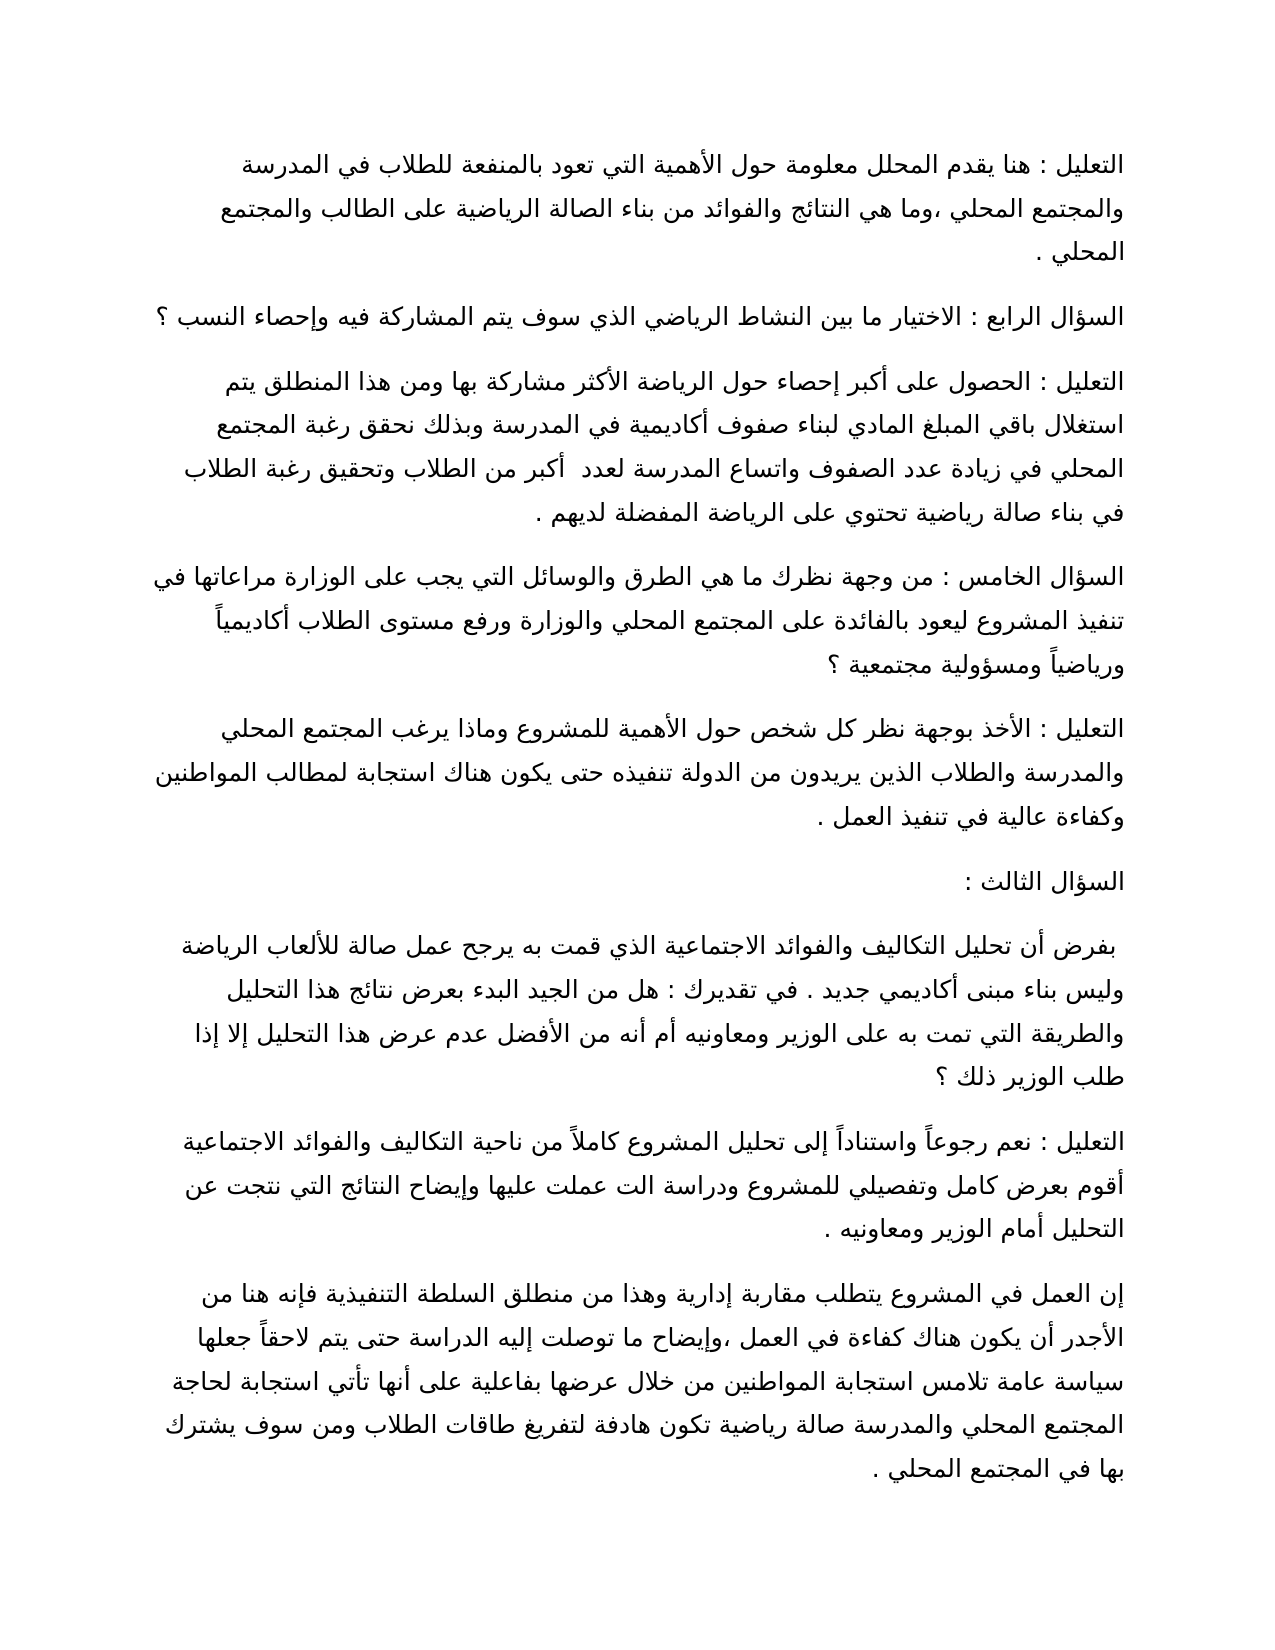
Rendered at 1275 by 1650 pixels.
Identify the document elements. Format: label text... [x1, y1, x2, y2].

text بفرض أن تحليل التكاليف والفوائد الاجتماعية الذي قمت به يرجح عمل صالة للألعاب الرياضة وليس بناء مبنى أكاديمي جديد . في تقديرك : هل من الجيد البدء بعرض نتائج هذا التحليل والطريقة التي تمت به على الوزير ومعاونيه أم أنه من الأفضل عدم عرض هذا التحليل إلا إذا طلب الوزير ذلك ؟ [150, 931, 1125, 1092]
text التعليل : الأخذ بوجهة نظر كل شخص حول الأهمية للمشروع وماذا يرغب المجتمع المحلي والمدرسة والطلاب الذين يريدون من الدولة تنفيذه حتى يكون هناك استجابة لمطالب المواطنين وكفاءة عالية في تنفيذ العمل . [150, 714, 1125, 831]
text التعليل : الحصول على أكبر إحصاء حول الرياضة الأكثر مشاركة بها ومن هذا المنطلق يتم استغلال باقي المبلغ المادي لبناء صفوف أكاديمية في المدرسة وبذلك نحقق رغبة المجتمع المحلي في زيادة عدد الصفوف واتساع المدرسة لعدد أكبر من الطلاب وتحقيق رغبة الطلاب في بناء صالة رياضية تحتوي على الرياضة المفضلة لديهم . [150, 367, 1125, 527]
text إن العمل في المشروع يتطلب مقاربة إدارية وهذا من منطلق السلطة التنفيذية فإنه هنا من الأجدر أن يكون هناك كفاءة في العمل ،وإيضاح ما توصلت إليه الدراسة حتى يتم لاحقاً جعلها سياسة عامة تلامس استجابة المواطنين من خلال عرضها بفاعلية على أنها تأتي استجابة لحاجة المجتمع المحلي والمدرسة صالة رياضية تكون هادفة لتفريغ طاقات الطلاب ومن سوف يشترك بها في المجتمع المحلي . [150, 1279, 1125, 1483]
text السؤال الخامس : من وجهة نظرك ما هي الطرق والوسائل التي يجب على الوزارة مراعاتها في تنفيذ المشروع ليعود بالفائدة على المجتمع المحلي والوزارة ورفع مستوى الطلاب أكاديمياً ورياضياً ومسؤولية مجتمعية ؟ [150, 562, 1125, 679]
text السؤال الرابع : الاختيار ما بين النشاط الرياضي الذي سوف يتم المشاركة فيه وإحصاء النسب ؟ [150, 302, 1125, 331]
text السؤال الثالث : [150, 867, 1125, 896]
text التعليل : هنا يقدم المحلل معلومة حول الأهمية التي تعود بالمنفعة للطلاب في المدرسة والمجتمع المحلي ،وما هي النتائج والفوائد من بناء الصالة الرياضية على الطالب والمجتمع المحلي . [150, 150, 1125, 267]
text التعليل : نعم رجوعاً واستناداً إلى تحليل المشروع كاملاً من ناحية التكاليف والفوائد الاجتماعية أقوم بعرض كامل وتفصيلي للمشروع ودراسة الت عملت عليها وإيضاح النتائج التي نتجت عن التحليل أمام الوزير ومعاونيه . [150, 1127, 1125, 1244]
